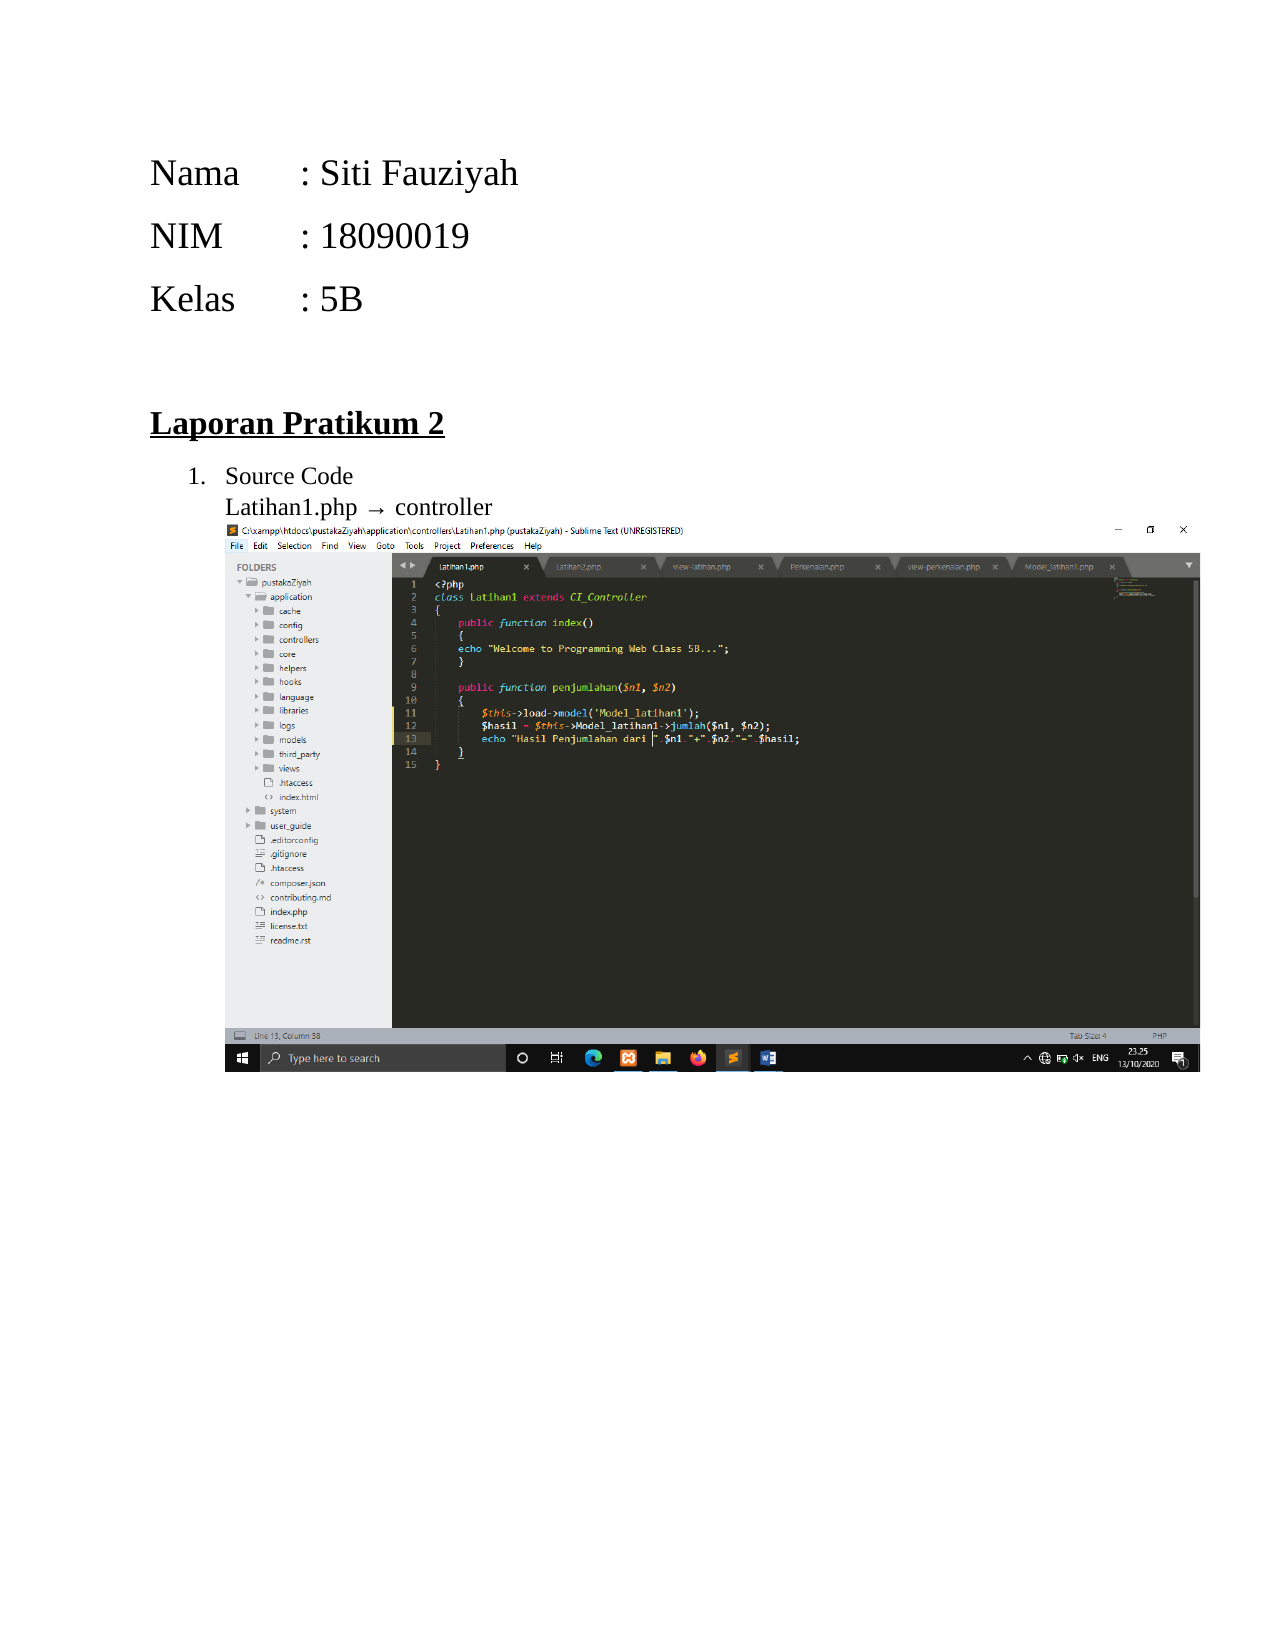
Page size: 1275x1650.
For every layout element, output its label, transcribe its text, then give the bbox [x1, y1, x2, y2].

list Source Code [187, 461, 1125, 490]
text Nama : Siti Fauziyah [150, 150, 1125, 193]
text NIM : 18090019 [150, 213, 1125, 256]
text Kelas : 5B [150, 276, 1125, 319]
list Latihan1.php → controller [225, 492, 1125, 521]
text Laporan Pratikum 2 [150, 403, 1125, 441]
picture [225, 523, 1200, 1072]
